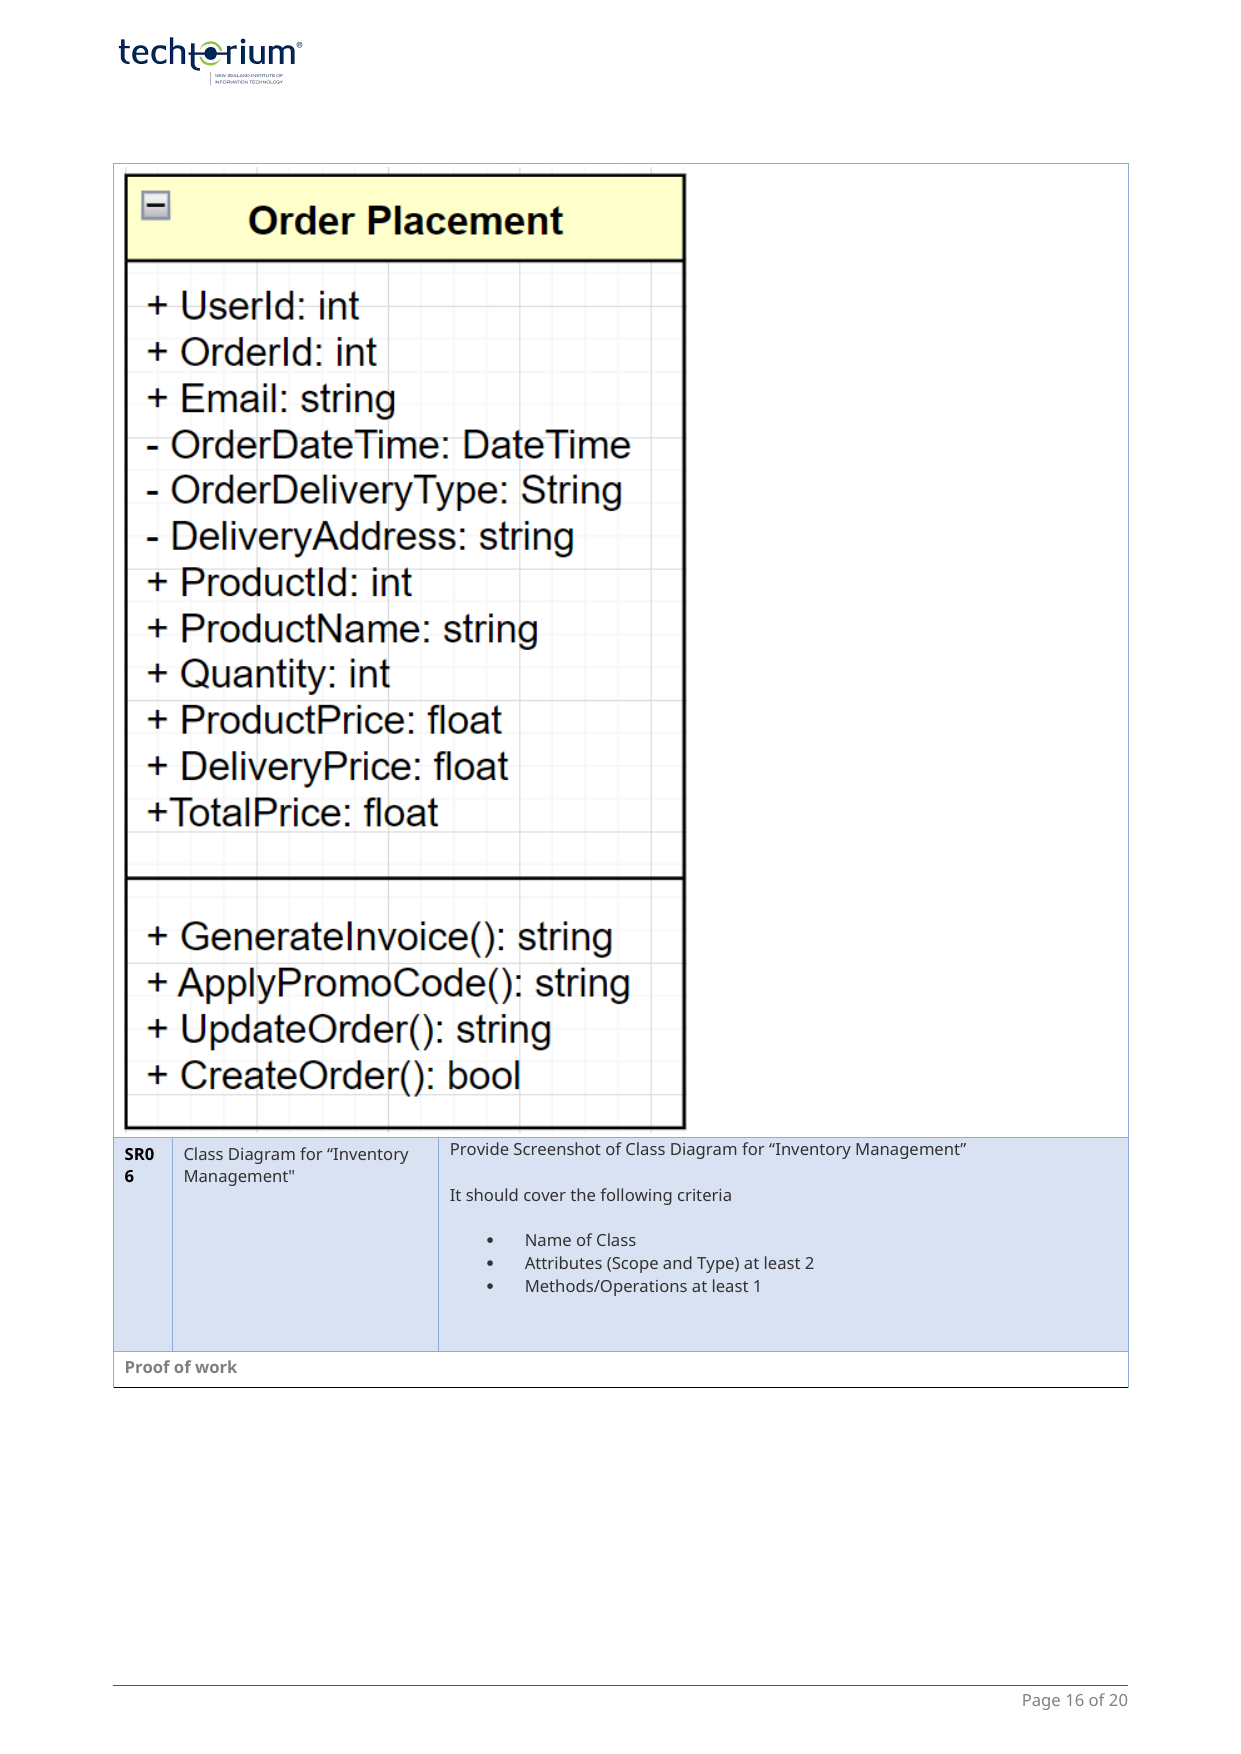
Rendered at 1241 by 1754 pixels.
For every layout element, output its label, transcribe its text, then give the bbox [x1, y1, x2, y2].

table_cell Provide Screenshot of Class Diagram for “Inventory Management” It should cover the following criteria Name of Class Attributes (Scope and Type) at least 2 Methods/Operations at least 1 [439, 1138, 1128, 1351]
table_cell Class Diagram for “Inventory Management" [173, 1138, 438, 1351]
picture [112, 33, 320, 91]
picture [124, 167, 687, 1133]
table_cell SR06 [114, 1138, 172, 1351]
table_cell Proof of work [114, 1352, 1128, 1387]
table_cell Proof of work [114, 164, 1128, 1137]
